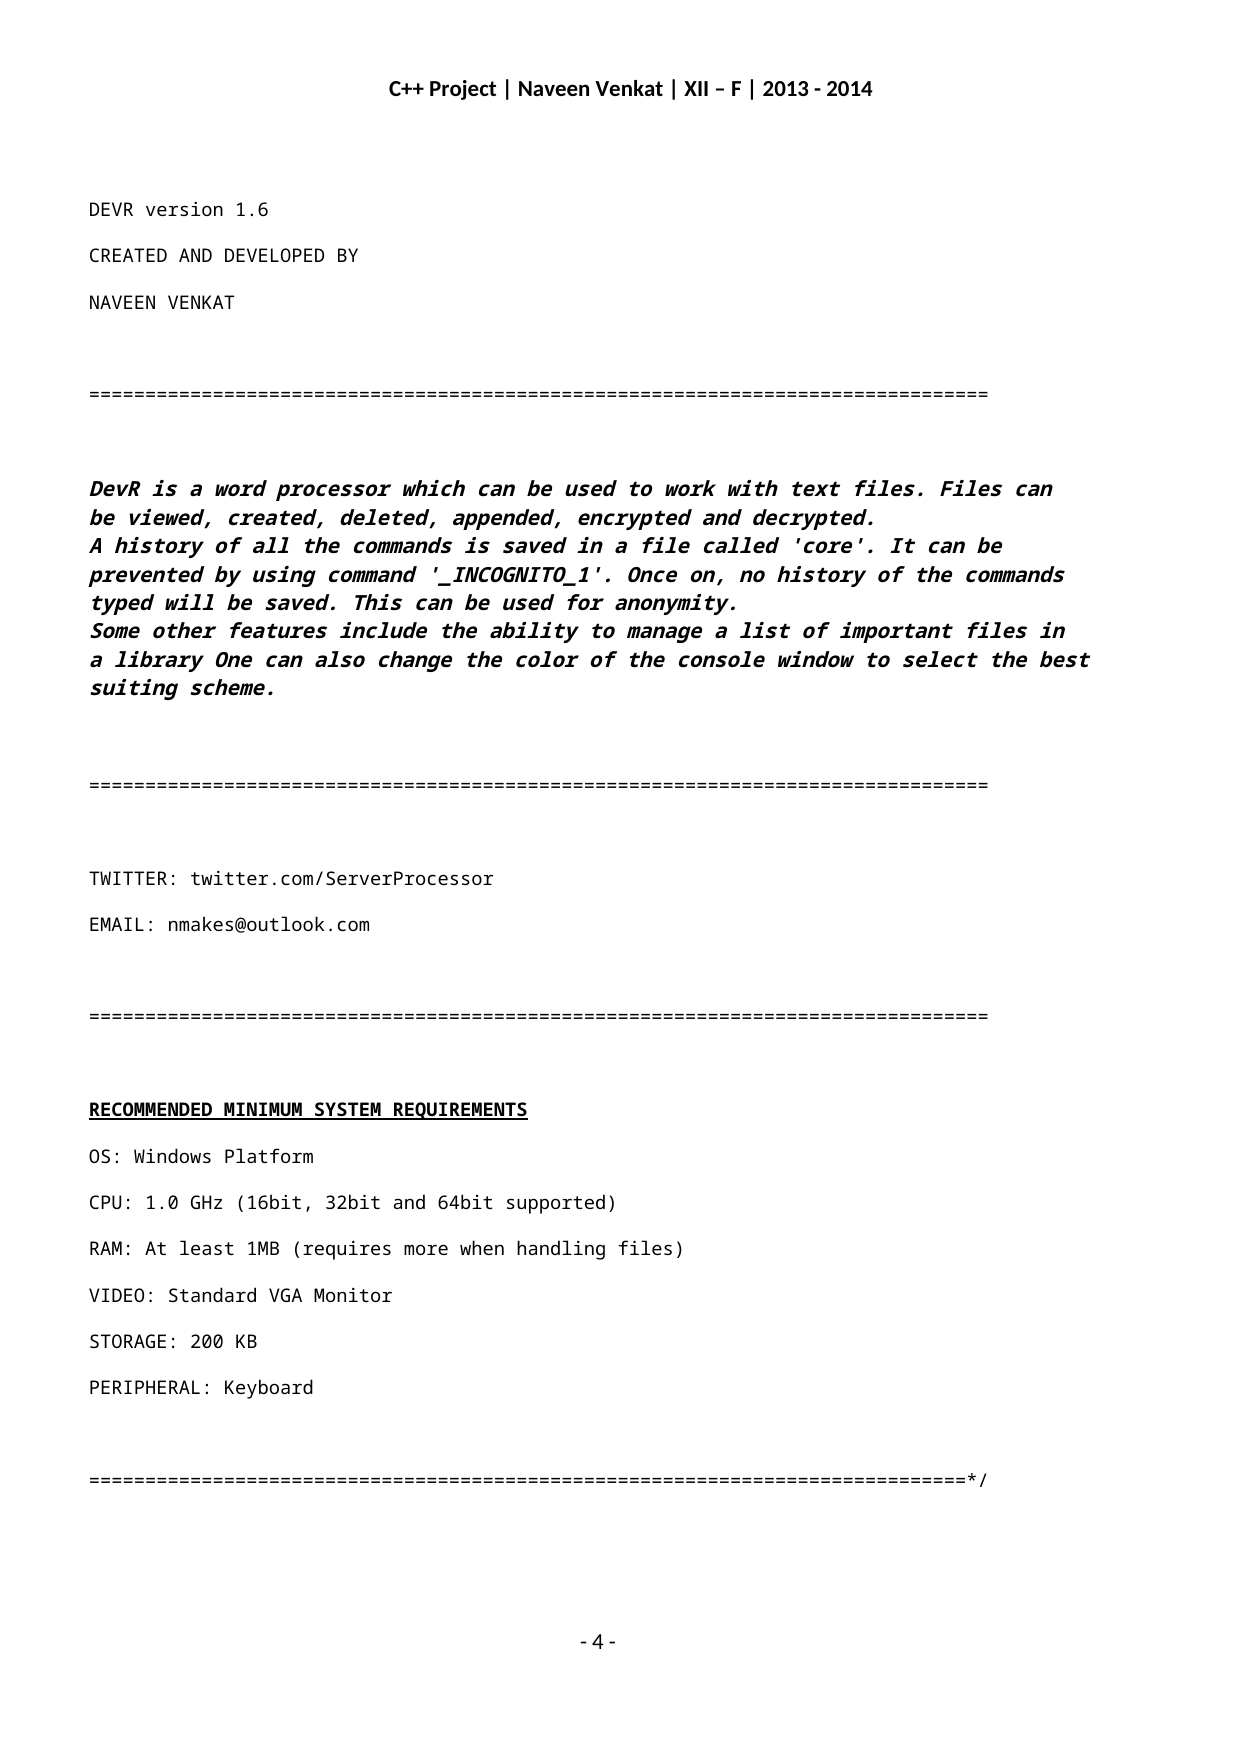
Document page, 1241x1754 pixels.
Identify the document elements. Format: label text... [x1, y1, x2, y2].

text ================================================================================ [89, 1004, 1154, 1029]
text CREATED AND DEVELOPED BY [89, 243, 1154, 268]
text PERIPHERAL: Keyboard [89, 1375, 1154, 1400]
text CPU: 1.0 GHz (16bit, 32bit and 64bit supported) [89, 1189, 1154, 1215]
text RAM: At least 1MB (requires more when handling files) [89, 1236, 1154, 1261]
text STORAGE: 200 KB [89, 1328, 1154, 1354]
text ==============================================================================*/ [89, 1467, 1154, 1493]
text NAVEEN VENKAT [89, 289, 1154, 314]
text ================================================================================ [89, 772, 1154, 798]
text TWITTER: twitter.com/ServerProcessor [89, 865, 1154, 890]
text DevR is a word processor which can be used to work with text files. Files can be viewed, created, deleted, appended, encrypted and decrypted. A history of all the commands is saved in a file called 'core'. It can be prevented by using command '_INCOGNITO_1'. Once on, no history of the commands typed will be saved. This can be used for anonymity. Some other features include the ability to manage a list of important files in a library One can also change the color of the console window to select the best suiting scheme. [89, 474, 1154, 702]
text RECOMMENDED MINIMUM SYSTEM REQUIREMENTS [89, 1097, 1154, 1122]
text DEVR version 1.6 [89, 196, 1154, 222]
text OS: Windows Platform [89, 1143, 1154, 1168]
text EMAIL: nmakes@outlook.com [89, 911, 1154, 937]
text VIDEO: Standard VGA Monitor [89, 1282, 1154, 1307]
text ================================================================================ [89, 382, 1154, 407]
